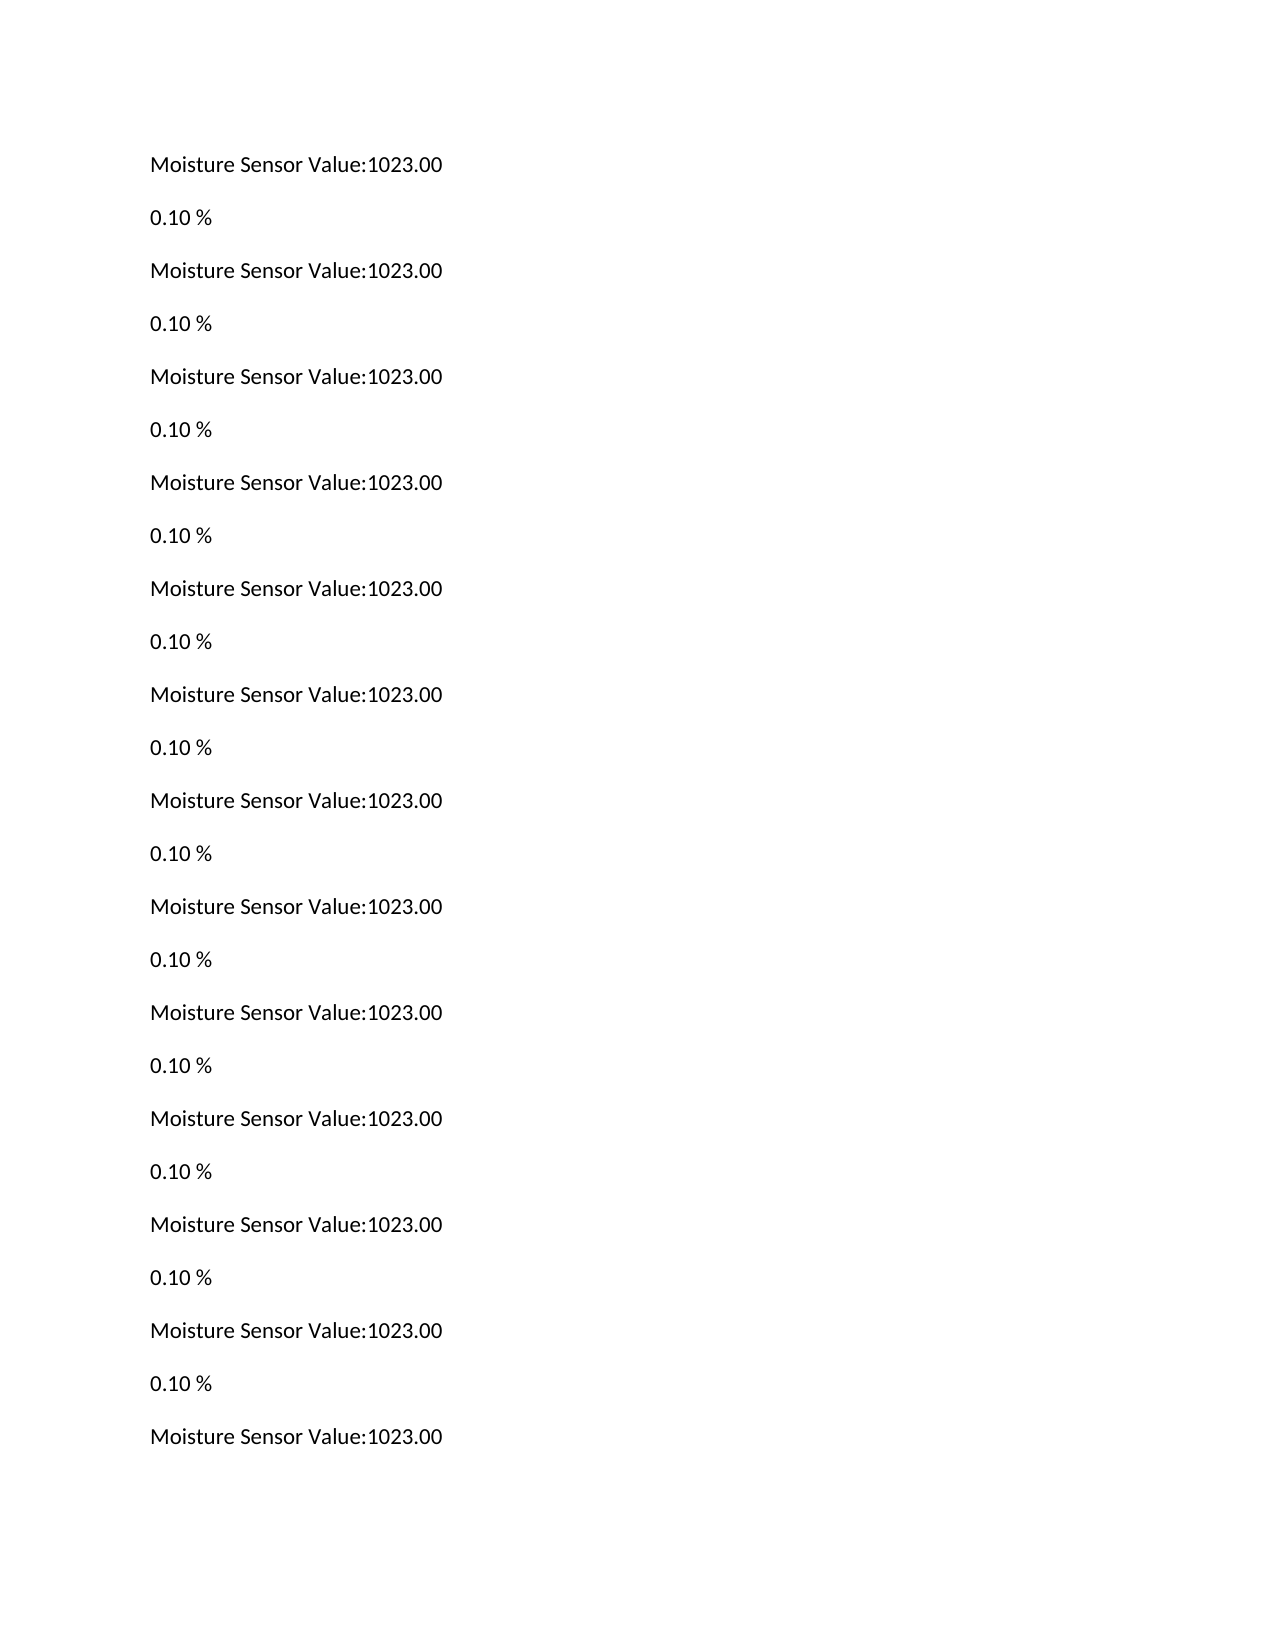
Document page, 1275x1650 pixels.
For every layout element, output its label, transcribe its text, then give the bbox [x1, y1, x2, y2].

text Moisture Sensor Value:1023.00 [150, 1104, 1125, 1132]
text Moisture Sensor Value:1023.00 [150, 574, 1125, 602]
text Moisture Sensor Value:1023.00 [150, 1422, 1125, 1451]
text Moisture Sensor Value:1023.00 [150, 256, 1125, 284]
text Moisture Sensor Value:1023.00 [150, 680, 1125, 708]
text 0.10 % [150, 1263, 1125, 1291]
text 0.10 % [150, 203, 1125, 231]
text 0.10 % [150, 733, 1125, 761]
text Moisture Sensor Value:1023.00 [150, 892, 1125, 920]
text 0.10 % [150, 521, 1125, 549]
text 0.10 % [150, 945, 1125, 973]
text 0.10 % [150, 627, 1125, 655]
text Moisture Sensor Value:1023.00 [150, 150, 1125, 178]
text 0.10 % [150, 839, 1125, 867]
text 0.10 % [150, 1369, 1125, 1397]
text 0.10 % [150, 1051, 1125, 1079]
text 0.10 % [150, 309, 1125, 337]
text Moisture Sensor Value:1023.00 [150, 1210, 1125, 1238]
text Moisture Sensor Value:1023.00 [150, 786, 1125, 814]
text 0.10 % [150, 1157, 1125, 1185]
text Moisture Sensor Value:1023.00 [150, 1316, 1125, 1344]
text Moisture Sensor Value:1023.00 [150, 362, 1125, 390]
text Moisture Sensor Value:1023.00 [150, 998, 1125, 1026]
text Moisture Sensor Value:1023.00 [150, 468, 1125, 496]
text 0.10 % [150, 415, 1125, 443]
